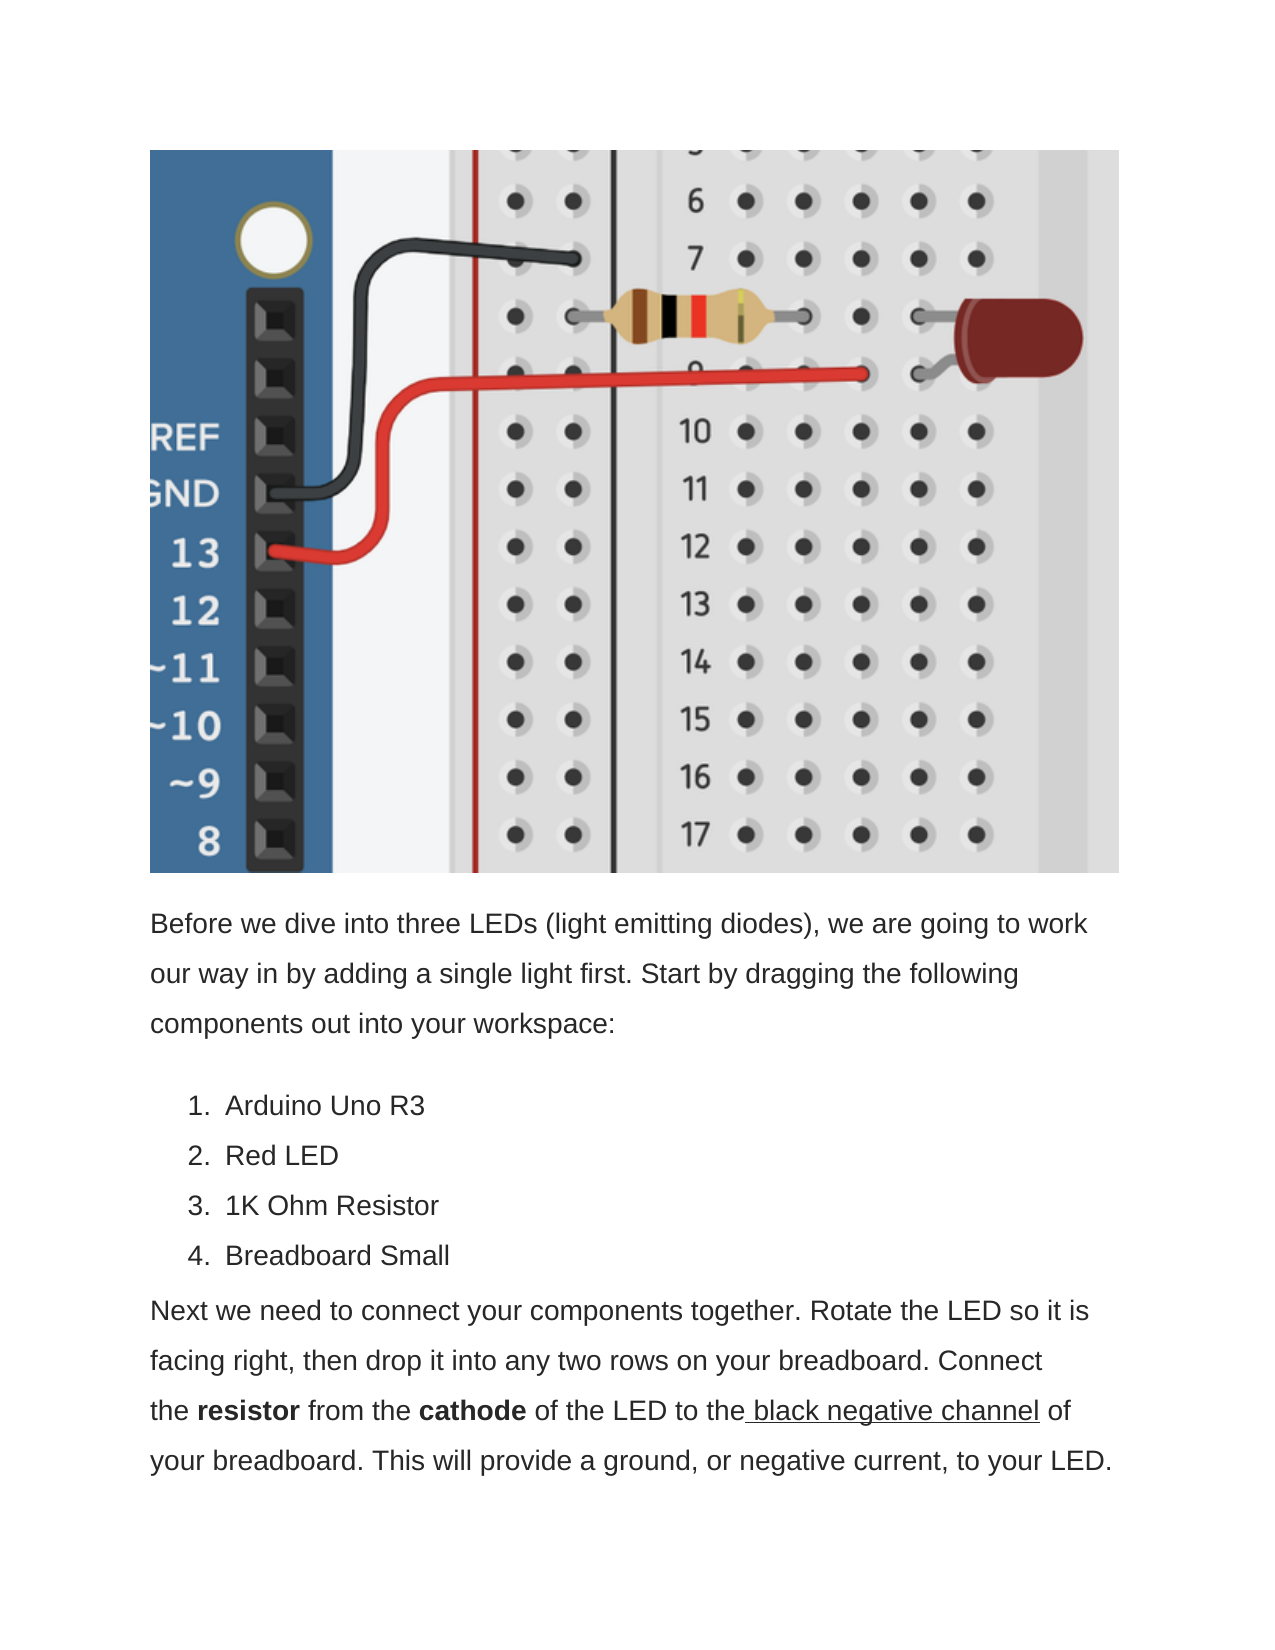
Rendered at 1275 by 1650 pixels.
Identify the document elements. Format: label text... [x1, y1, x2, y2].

text Before we dive into three LEDs (light emitting diodes), we are going to work our way in by adding a single light first. Start by dragging the following components out into your workspace: [150, 890, 1125, 1040]
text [150, 1276, 1125, 1476]
list 1K Ohm Resistor [187, 1171, 1125, 1221]
picture [150, 150, 1119, 873]
list Breadboard Small [187, 1221, 1125, 1271]
list Red LED [187, 1121, 1125, 1171]
list Arduino Uno R3 [187, 1071, 1125, 1121]
